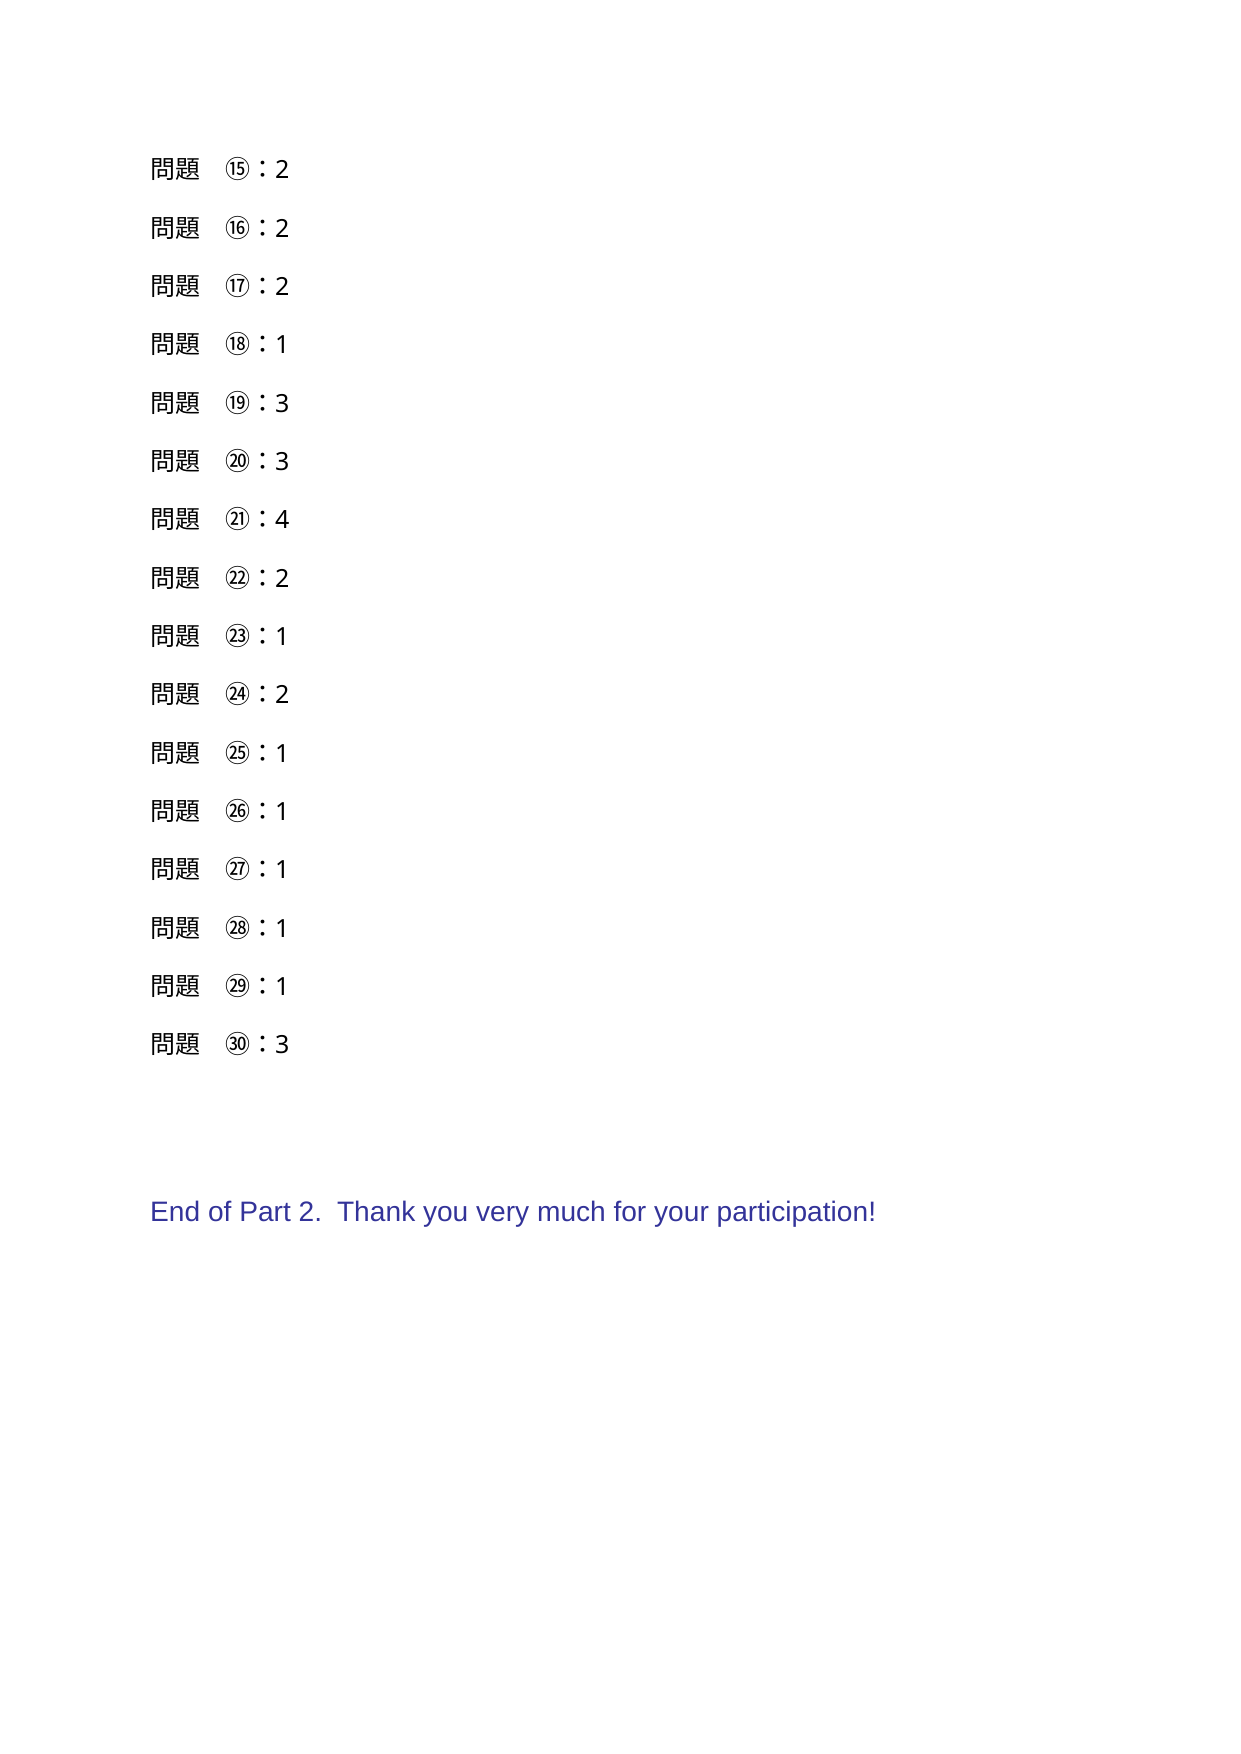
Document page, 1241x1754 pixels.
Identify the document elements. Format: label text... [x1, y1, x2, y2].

text End of Part 2. Thank you very much for your participation! [150, 1195, 1090, 1227]
text 問題 ㉚：3 [150, 1025, 1090, 1061]
text 問題 ㉑：4 [150, 500, 1090, 536]
text 問題 ㉗：1 [150, 850, 1090, 886]
text 問題 ⑰：2 [150, 267, 1090, 303]
text 問題 ⑲：3 [150, 383, 1090, 419]
text 問題 ㉖：1 [150, 792, 1090, 828]
text 問題 ⑳：3 [150, 442, 1090, 478]
text 問題 ㉘：1 [150, 908, 1090, 944]
text 問題 ㉒：2 [150, 558, 1090, 594]
text 問題 ㉕：1 [150, 733, 1090, 769]
text 問題 ⑯：2 [150, 208, 1090, 244]
text 問題 ㉓：1 [150, 617, 1090, 653]
text 問題 ㉙：1 [150, 967, 1090, 1003]
text 問題 ⑱：1 [150, 325, 1090, 361]
text 問題 ⑮：2 [150, 150, 1090, 186]
text 問題 ㉔：2 [150, 675, 1090, 711]
